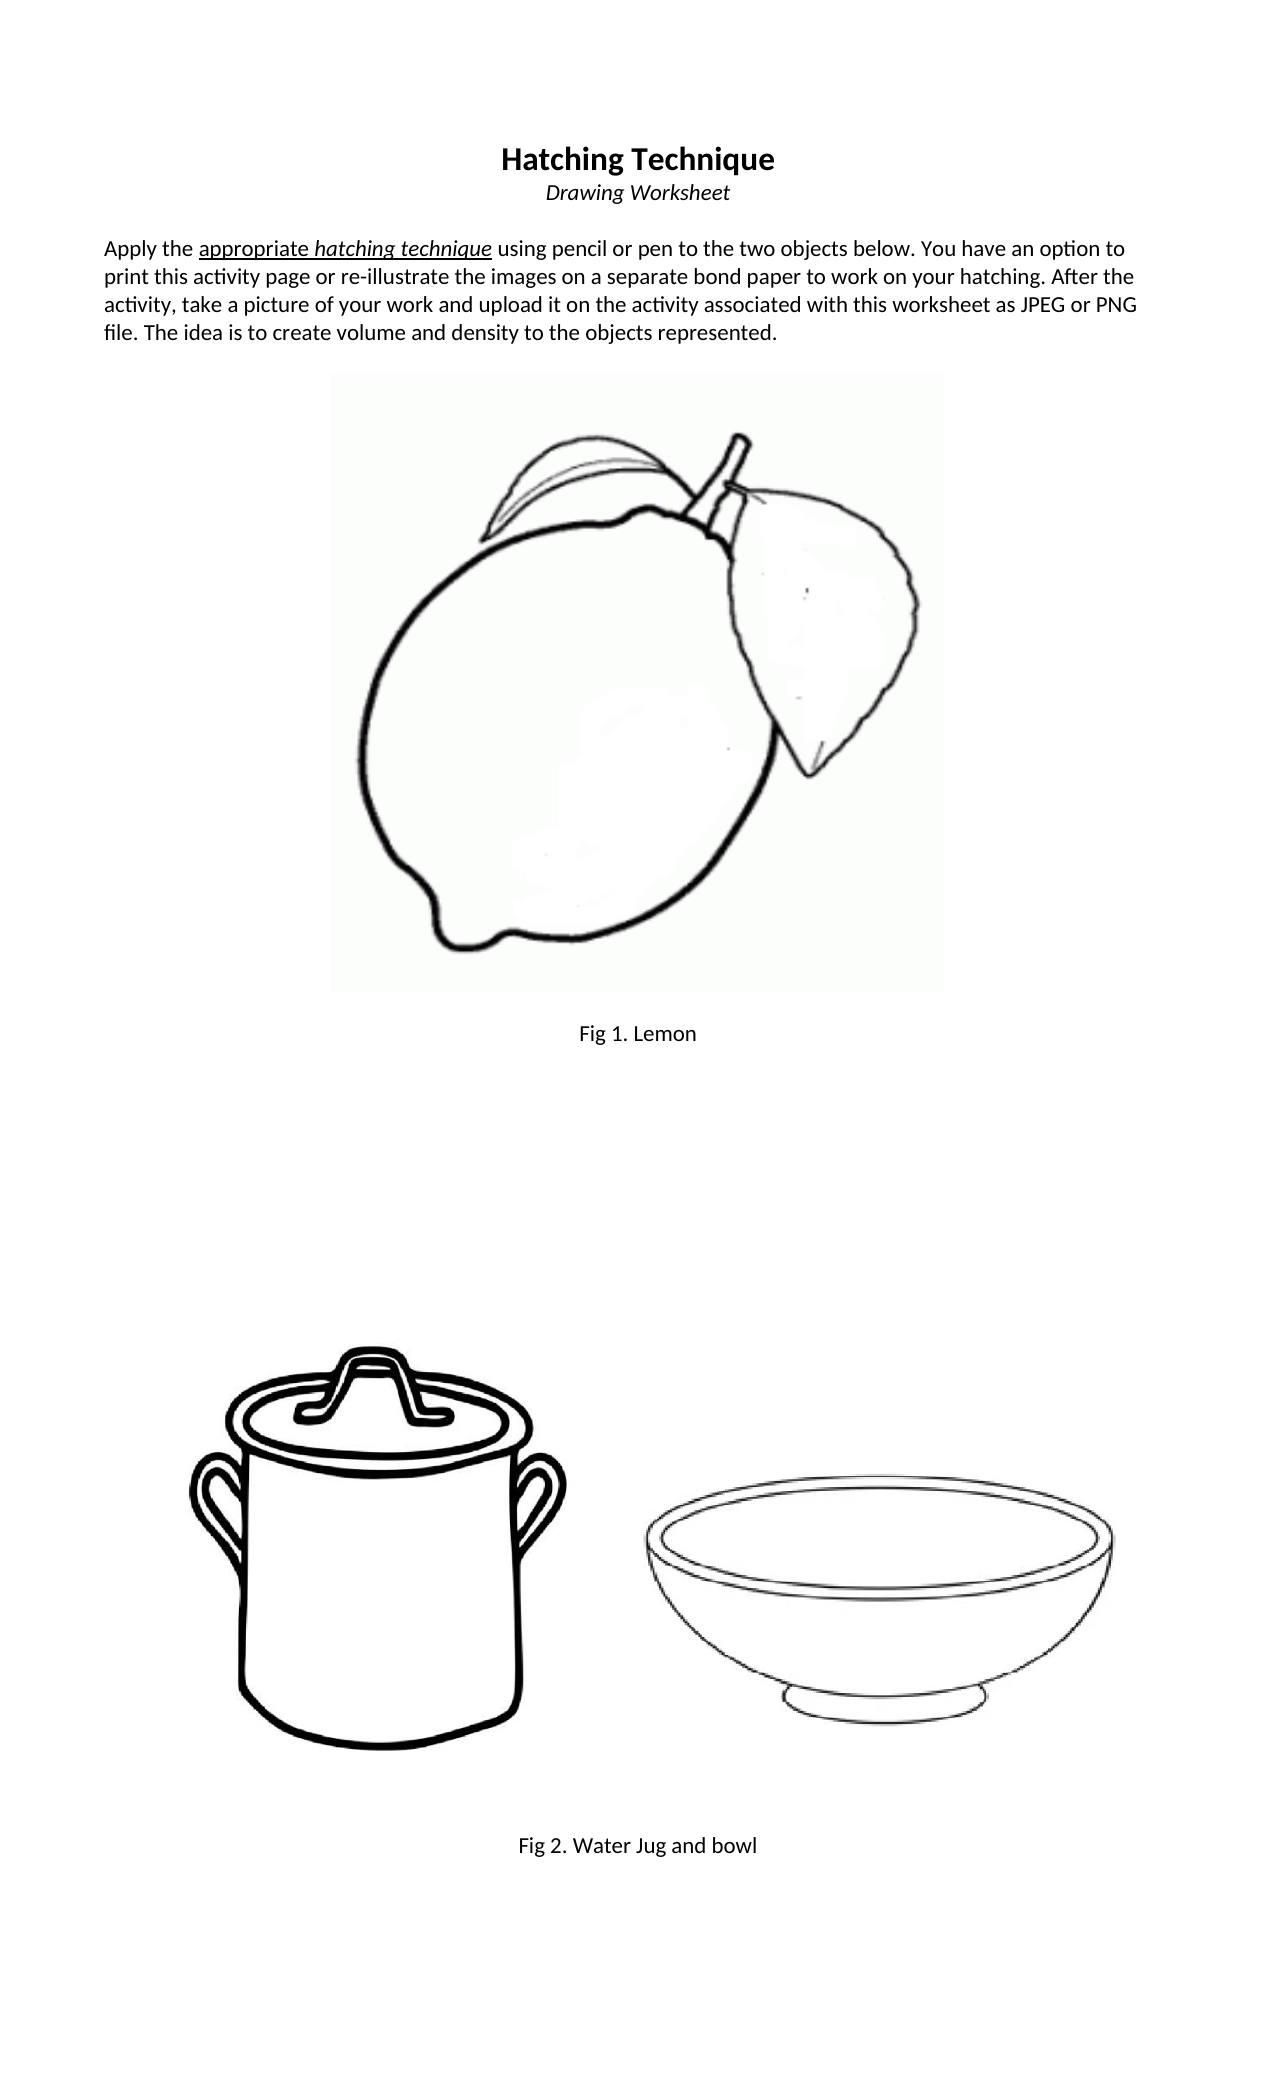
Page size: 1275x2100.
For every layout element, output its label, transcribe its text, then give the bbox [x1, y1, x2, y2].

picture [329, 374, 947, 992]
text Drawing Worksheet [104, 178, 1172, 206]
picture [138, 1215, 1138, 1832]
text Apply the appropriate hatching technique using pencil or pen to the two objects below. You have an option to print this activity page or re-illustrate the images on a separate bond paper to work on your hatching. After the activity, take a picture of your work and upload it on the activity associated with this worksheet as JPEG or PNG file. The idea is to create volume and density to the objects represented. [104, 234, 1172, 346]
text Fig 2. Water Jug and bowl [104, 1831, 1172, 1859]
text Fig 1. Lemon [104, 1019, 1172, 1048]
text Hatching Technique [104, 137, 1172, 178]
